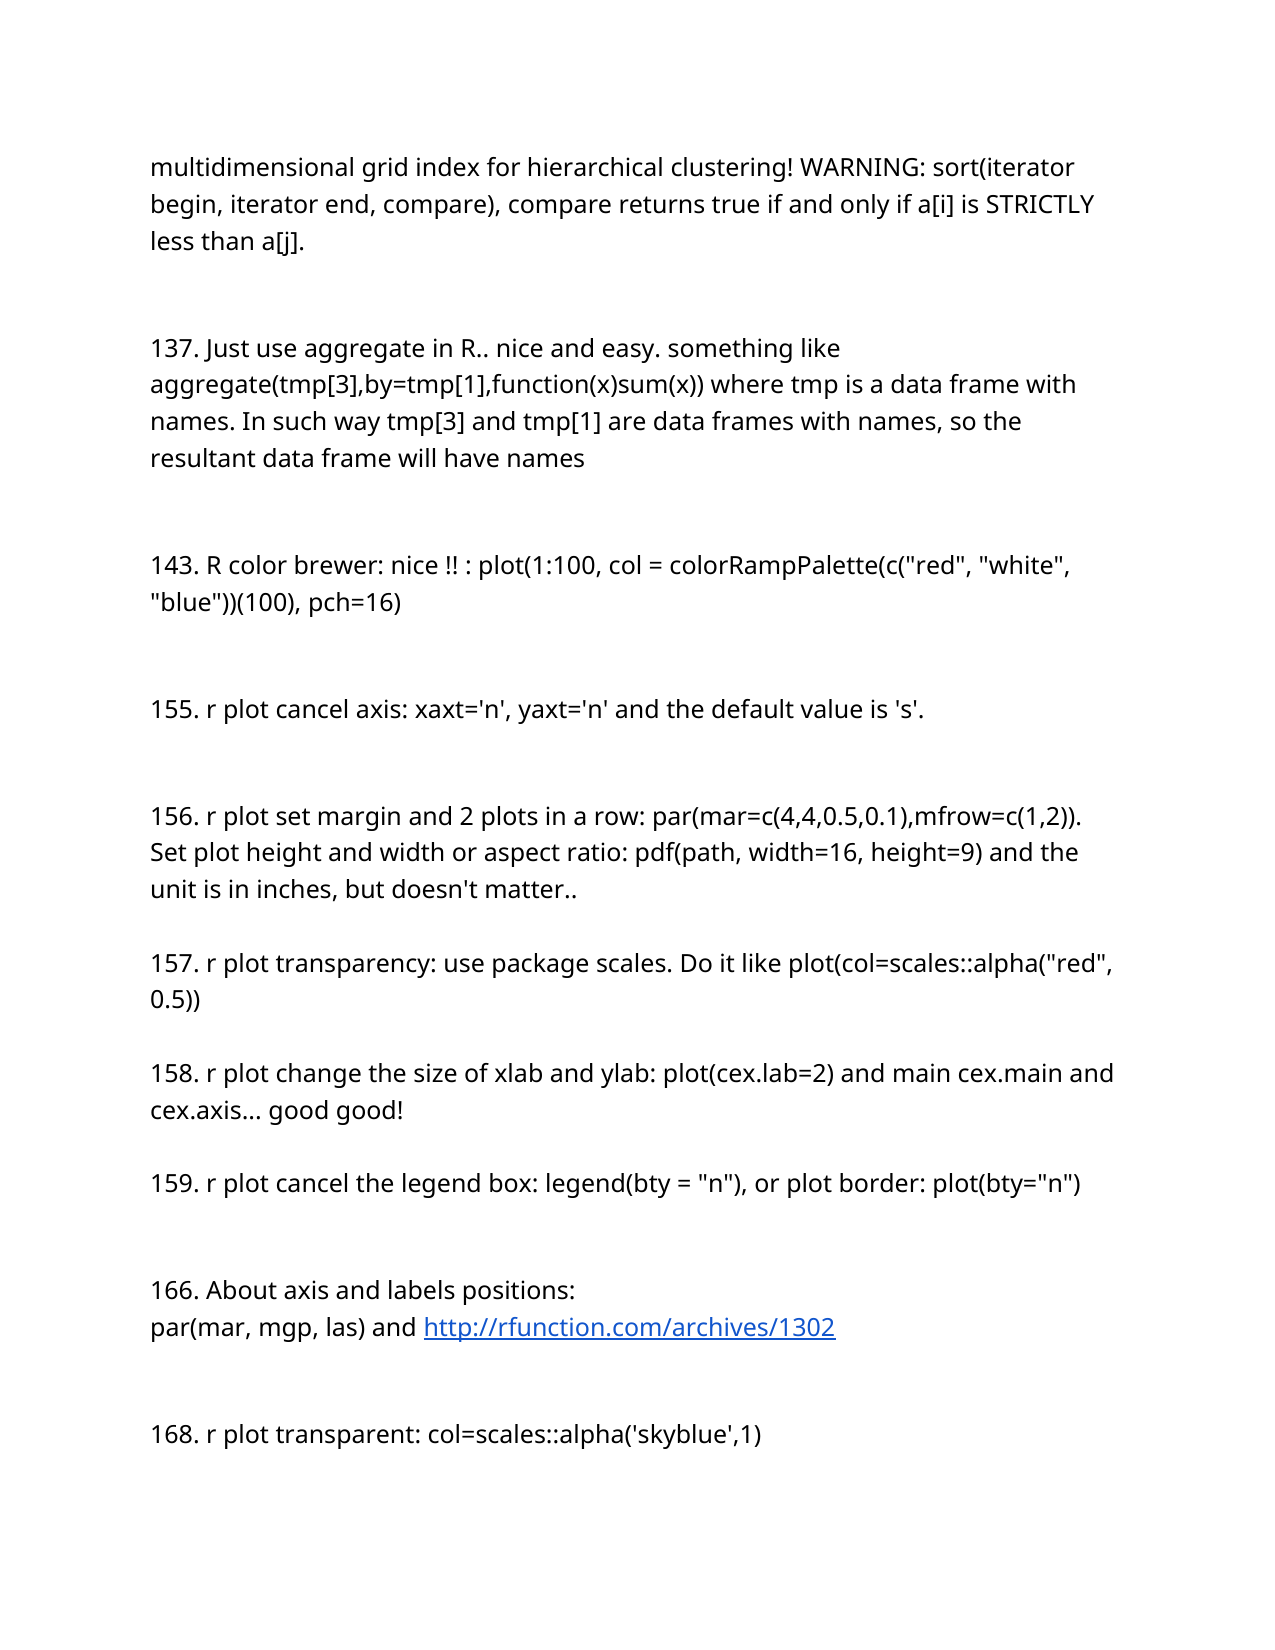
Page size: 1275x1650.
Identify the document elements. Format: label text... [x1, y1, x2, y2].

text 156. r plot set margin and 2 plots in a row: par(mar=c(4,4,0.5,0.1),mfrow=c(1,2)). Set plot height and width or aspect ratio: pdf(path, width=16, height=9) and the unit is in inches, but doesn't matter.. 157. r plot transparency: use package scales. Do it like plot(col=scales::alpha("red", 0.5)) 158. r plot change the size of xlab and ylab: plot(cex.lab=2) and main cex.main and cex.axis... good good! 159. r plot cancel the legend box: legend(bty = "n"), or plot border: plot(bty="n") [150, 798, 1125, 1200]
text 166. About axis and labels positions: par(mar, mgp, las) and http://rfunction.com/archives/1302 [150, 1273, 1125, 1343]
text 143. R color brewer: nice !! : plot(1:100, col = colorRampPalette(c("red", "white", "blue"))(100), pch=16) [150, 548, 1125, 618]
text 155. r plot cancel axis: xaxt='n', yaxt='n' and the default value is 's'. [150, 691, 1125, 725]
text 168. r plot transparent: col=scales::alpha('skyblue',1) [150, 1416, 1125, 1450]
